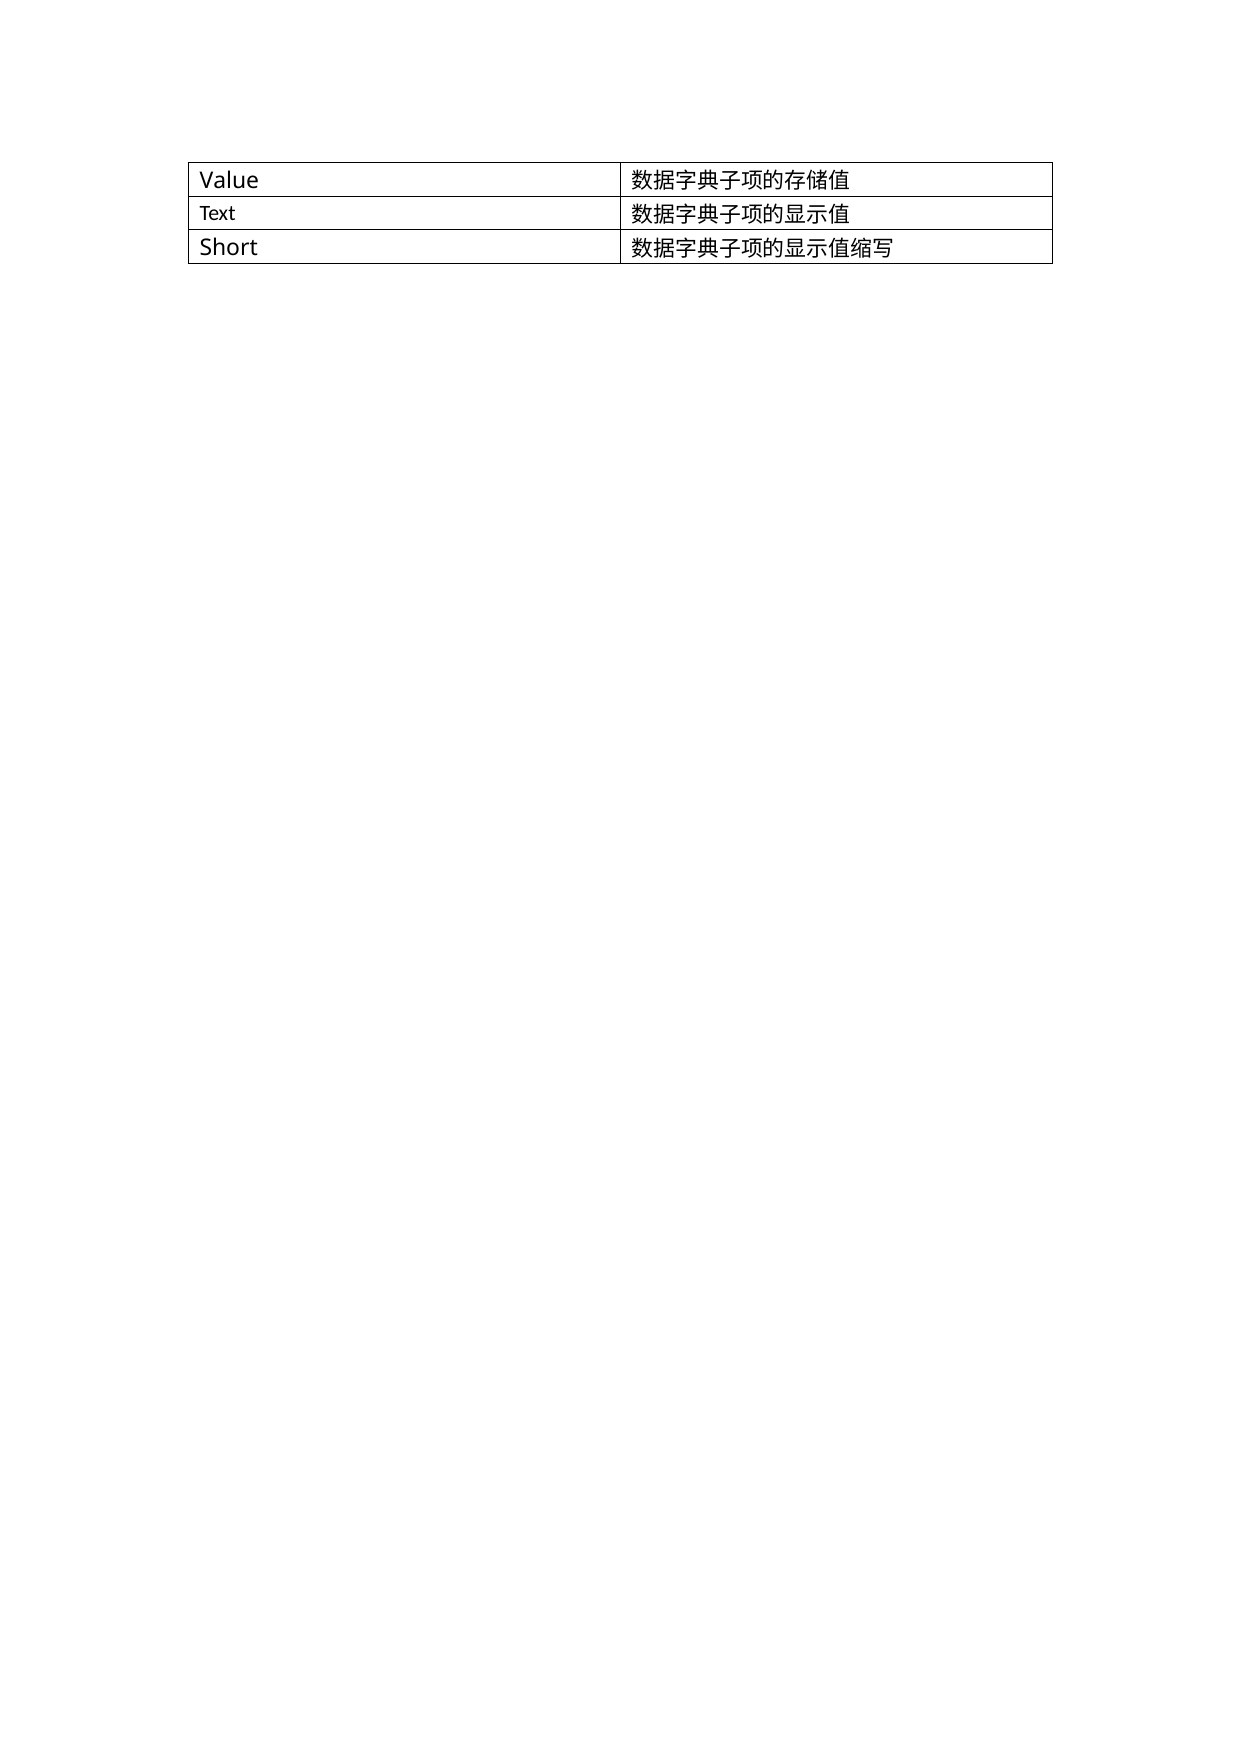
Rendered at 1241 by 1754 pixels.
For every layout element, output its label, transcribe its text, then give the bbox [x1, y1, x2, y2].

table_cell Text [189, 197, 620, 229]
table_cell Value [189, 163, 620, 196]
table_cell 数据字典子项的存储值 [621, 163, 1052, 196]
table_cell 数据字典子项的显示值缩写 [621, 230, 1052, 263]
table_cell Short [189, 230, 620, 263]
table_cell 数据字典子项的显示值 [621, 197, 1052, 229]
